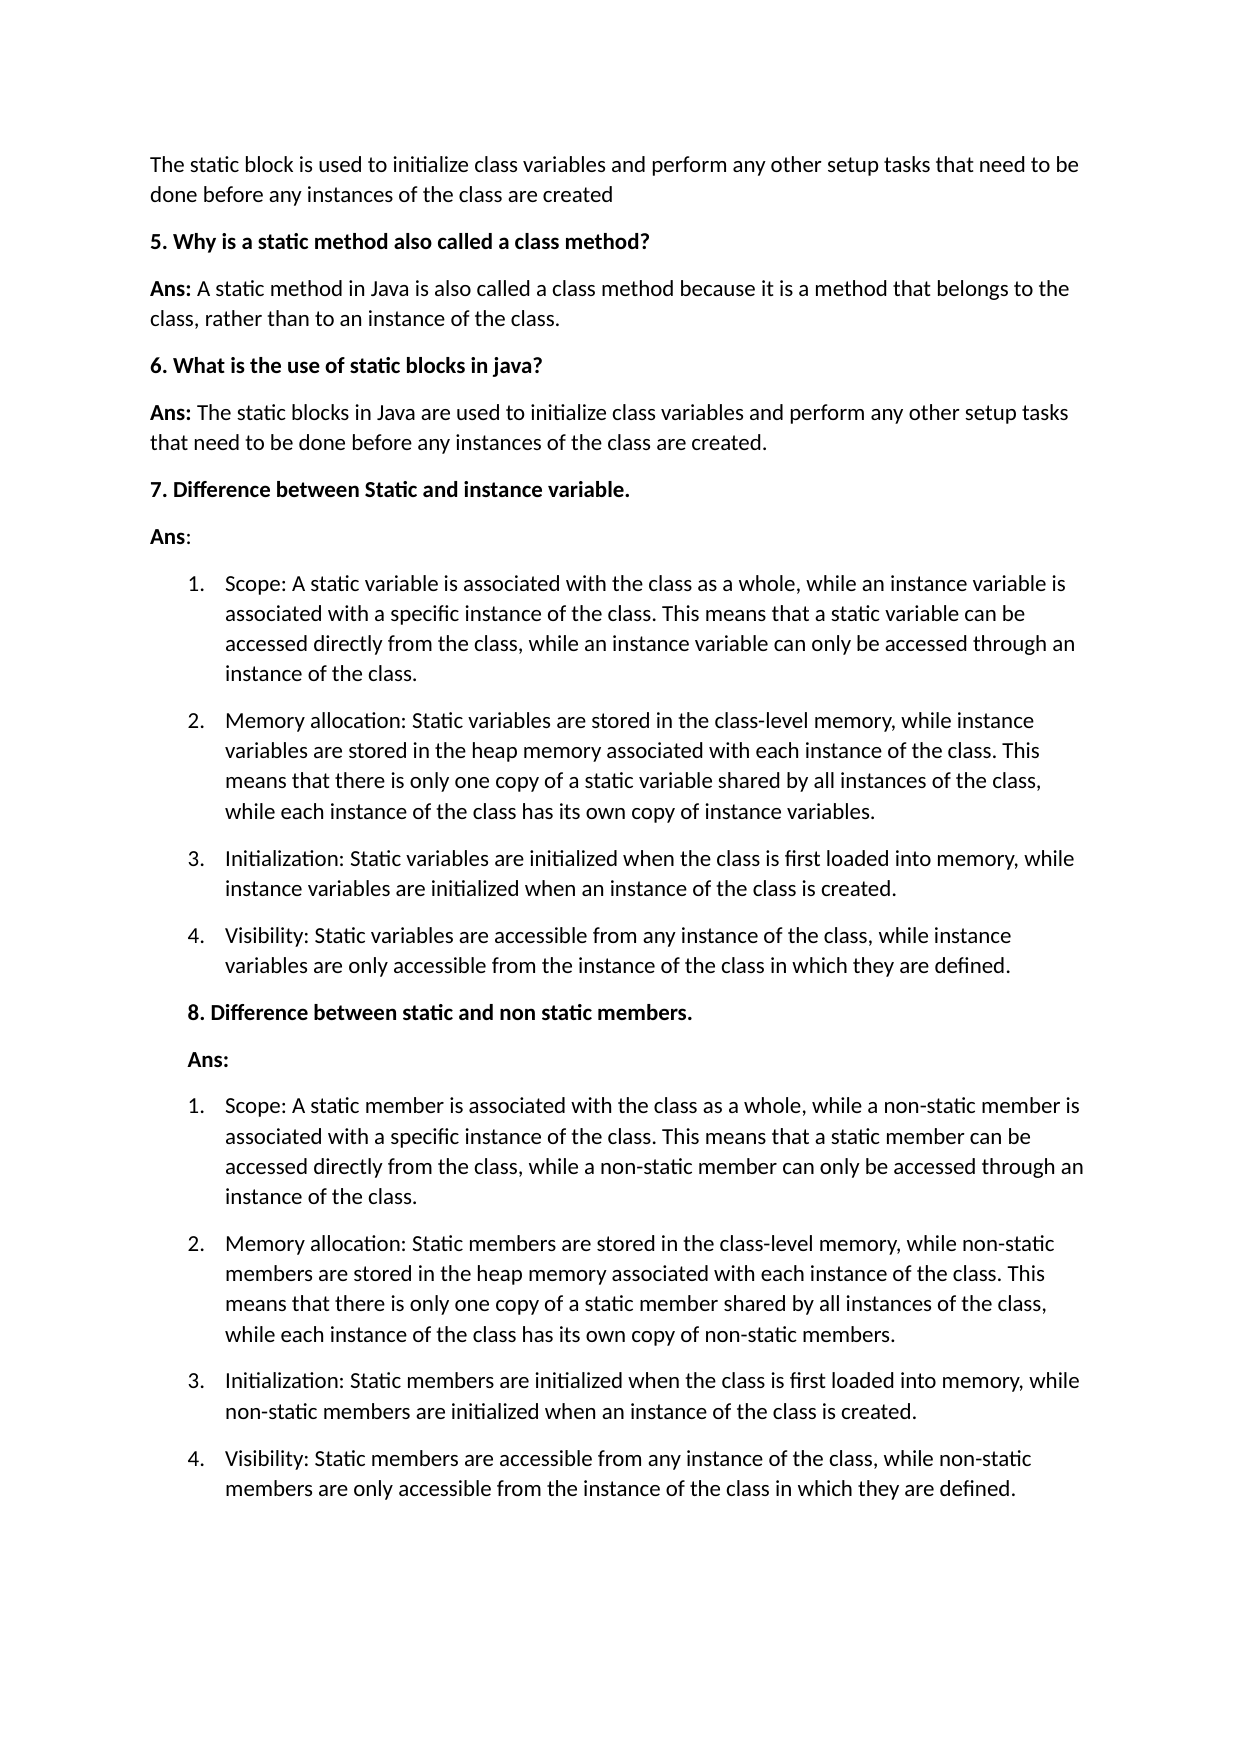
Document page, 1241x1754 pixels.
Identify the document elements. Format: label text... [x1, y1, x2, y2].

list Scope: A static variable is associated with the class as a whole, while an instance variable is associated with a specific instance of the class. This means that a static variable can be accessed directly from the class, while an instance variable can only be accessed through an instance of the class. [187, 569, 1090, 687]
text 6. What is the use of static blocks in java? [150, 351, 1090, 379]
text Ans: [187, 1045, 1090, 1073]
text 5. Why is a static method also called a class method? [150, 227, 1090, 255]
list Memory allocation: Static members are stored in the class-level memory, while non-static members are stored in the heap memory associated with each instance of the class. This means that there is only one copy of a static member shared by all instances of the class, while each instance of the class has its own copy of non-static members. [187, 1229, 1090, 1348]
list Visibility: Static members are accessible from any instance of the class, while non-static members are only accessible from the instance of the class in which they are defined. [187, 1444, 1090, 1502]
text 7. Difference between Static and instance variable. [150, 475, 1090, 503]
text Ans: A static method in Java is also called a class method because it is a method that belongs to the class, rather than to an instance of the class. [150, 274, 1090, 332]
text 8. Difference between static and non static members. [187, 998, 1090, 1026]
list Initialization: Static members are initialized when the class is first loaded into memory, while non-static members are initialized when an instance of the class is created. [187, 1367, 1090, 1425]
list Memory allocation: Static variables are stored in the class-level memory, while instance variables are stored in the heap memory associated with each instance of the class. This means that there is only one copy of a static variable shared by all instances of the class, while each instance of the class has its own copy of instance variables. [187, 706, 1090, 825]
text The static block is used to initialize class variables and perform any other setup tasks that need to be done before any instances of the class are created [150, 150, 1090, 208]
list Scope: A static member is associated with the class as a whole, while a non-static member is associated with a specific instance of the class. This means that a static member can be accessed directly from the class, while a non-static member can only be accessed through an instance of the class. [187, 1092, 1090, 1210]
list Initialization: Static variables are initialized when the class is first loaded into memory, while instance variables are initialized when an instance of the class is created. [187, 844, 1090, 902]
text Ans: The static blocks in Java are used to initialize class variables and perform any other setup tasks that need to be done before any instances of the class are created. [150, 398, 1090, 456]
list Visibility: Static variables are accessible from any instance of the class, while instance variables are only accessible from the instance of the class in which they are defined. [187, 921, 1090, 979]
text Ans: [150, 522, 1090, 550]
